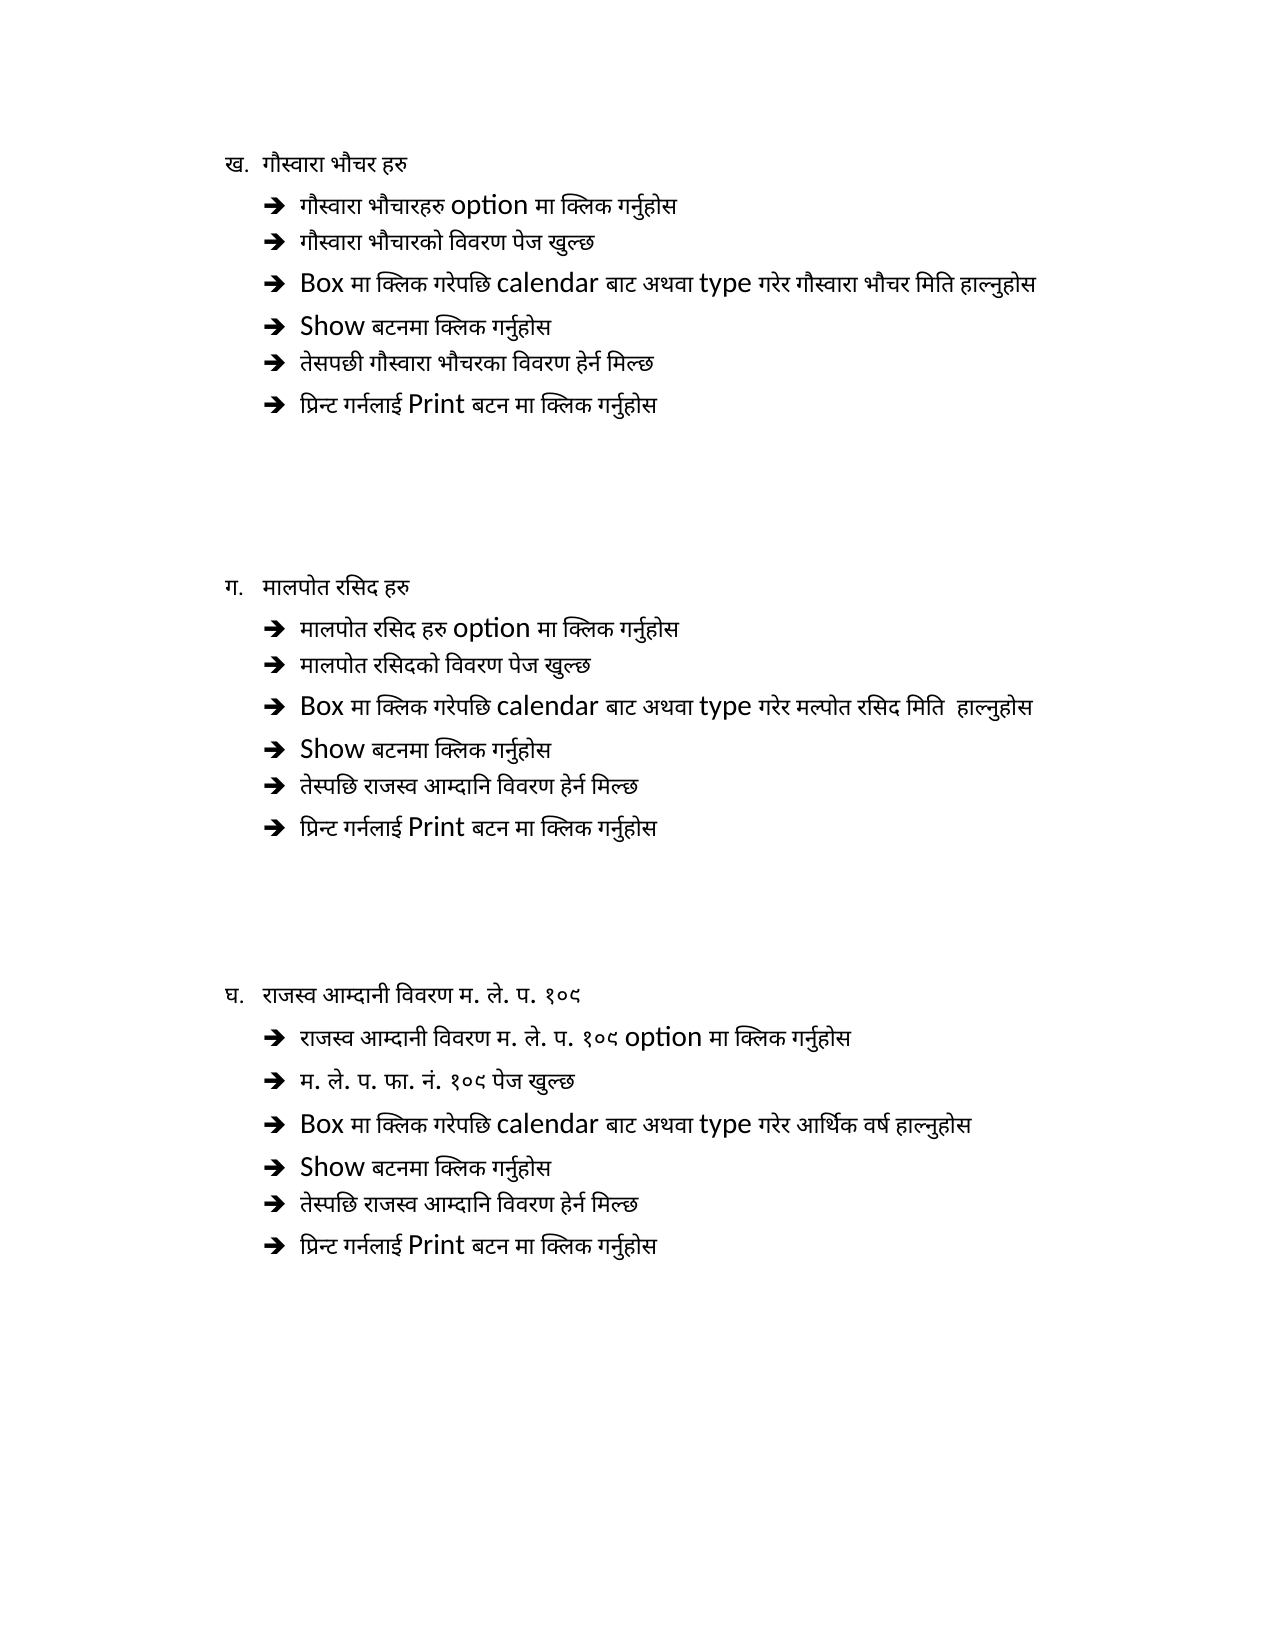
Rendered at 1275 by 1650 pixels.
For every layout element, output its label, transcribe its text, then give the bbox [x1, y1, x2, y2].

list Box मा क्लिक गरेपछि calendar बाट अथवा type गरेर गौस्वारा भौचर मिति हाल्नुहोस [262, 264, 1125, 302]
list Show बटनमा क्लिक गर्नुहोस [262, 1148, 1125, 1186]
list तेस्पछि राजस्व आम्दानि विवरण हेर्न मिल्छ [262, 1191, 1125, 1221]
list म. ले. प. फा. नं. १०९ पेज खुल्छ [262, 1061, 1125, 1099]
list Show बटनमा क्लिक गर्नुहोस [262, 307, 1125, 345]
list राजस्व आम्दानी विवरण म. ले. प. १०९ option मा क्लिक गर्नुहोस [262, 1018, 1125, 1056]
list तेसपछी गौस्वारा भौचरका विवरण हेर्न मिल्छ [262, 351, 1125, 381]
list राजस्व आम्दानी विवरण म. ले. प. १०९ [225, 975, 1125, 1012]
list तेस्पछि राजस्व आम्दानि विवरण हेर्न मिल्छ [262, 773, 1125, 803]
list प्रिन्ट गर्नलाई Print बटन मा क्लिक गर्नुहोस [262, 1226, 1125, 1263]
list मालपोत रसिदको विवरण पेज खुल्छ [262, 652, 1125, 682]
list गौस्वारा भौचारको विवरण पेज खुल्छ [262, 230, 1125, 259]
list Show बटनमा क्लिक गर्नुहोस [262, 730, 1125, 768]
list Box मा क्लिक गरेपछि calendar बाट अथवा type गरेर मल्पोत रसिद मिति हाल्नुहोस [262, 687, 1125, 724]
list मालपोत रसिद हरु [225, 573, 1125, 604]
list गौस्वारा भौचर हरु [225, 150, 1125, 182]
list Box मा क्लिक गरेपछि calendar बाट अथवा type गरेर आर्थिक वर्ष हाल्नुहोस [262, 1105, 1125, 1142]
list प्रिन्ट गर्नलाई Print बटन मा क्लिक गर्नुहोस [262, 808, 1125, 846]
list प्रिन्ट गर्नलाई Print बटन मा क्लिक गर्नुहोस [262, 385, 1125, 423]
list गौस्वारा भौचारहरु option मा क्लिक गर्नुहोस [262, 186, 1125, 224]
list मालपोत रसिद हरु option मा क्लिक गर्नुहोस [262, 609, 1125, 647]
